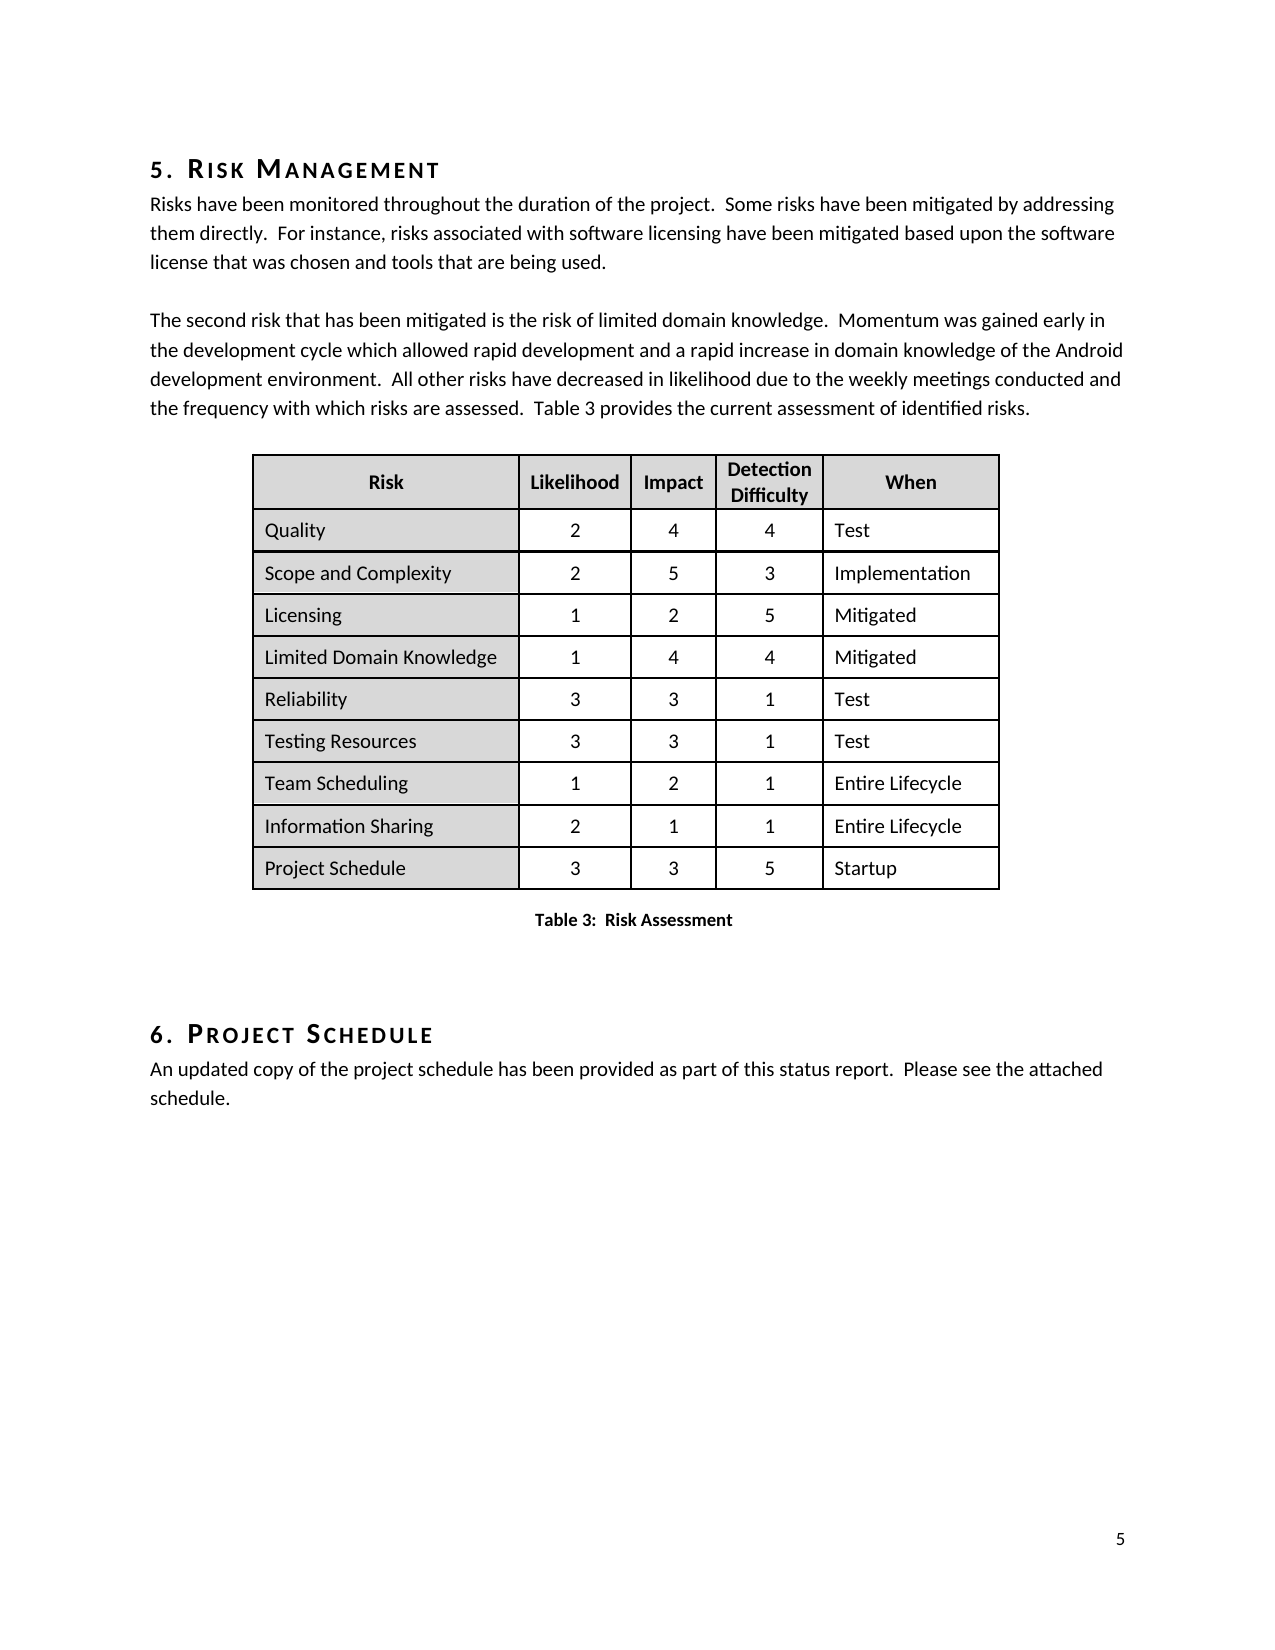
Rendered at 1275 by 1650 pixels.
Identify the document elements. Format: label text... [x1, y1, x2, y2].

table_header Impact [632, 456, 715, 508]
text An updated copy of the project schedule has been provided as part of this status report. Please see the attached schedule. [150, 1056, 1125, 1110]
table_cell Entire Lifecycle [824, 806, 998, 846]
table_cell Implementation [824, 553, 998, 592]
table_cell 3 [520, 721, 630, 761]
table_header When [824, 456, 998, 508]
table_cell 2 [520, 553, 630, 592]
table_cell 1 [632, 806, 715, 846]
table_cell 5 [717, 595, 822, 635]
table_cell 2 [632, 763, 715, 803]
table_cell Entire Lifecycle [824, 763, 998, 803]
table_header Risk [254, 456, 518, 508]
table_cell 3 [520, 679, 630, 719]
subtitle Risk Management [150, 150, 1125, 186]
table_cell Testing Resources [254, 721, 518, 761]
table_cell Team Scheduling [254, 763, 518, 803]
table_cell Mitigated [824, 637, 998, 677]
table_cell 5 [632, 553, 715, 592]
subtitle Project Schedule [150, 1015, 1125, 1051]
table_cell 3 [632, 848, 715, 888]
table_cell 1 [520, 637, 630, 677]
table_cell 5 [717, 848, 822, 888]
table_cell 2 [632, 595, 715, 635]
table_cell 3 [520, 848, 630, 888]
table_cell Information Sharing [254, 806, 518, 846]
table_header Likelihood [520, 456, 630, 508]
table_cell 4 [717, 637, 822, 677]
text The second risk that has been mitigated is the risk of limited domain knowledge. Momentum was gained early in the development cycle which allowed rapid development and a rapid increase in domain knowledge of the Android development environment. All other risks have decreased in likelihood due to the weekly meetings conducted and the frequency with which risks are assessed. Table 3 provides the current assessment of identified risks. [150, 308, 1125, 421]
table_cell 2 [520, 806, 630, 846]
table_cell 3 [717, 553, 822, 592]
table_header Detection Difficulty [717, 456, 822, 508]
table_cell 1 [717, 721, 822, 761]
table_cell 4 [717, 510, 822, 550]
table_cell Test [824, 510, 998, 550]
table_cell 1 [520, 763, 630, 803]
table_cell 1 [520, 595, 630, 635]
text Risks have been monitored throughout the duration of the project. Some risks have been mitigated by addressing them directly. For instance, risks associated with software licensing have been mitigated based upon the software license that was chosen and tools that are being used. [150, 191, 1125, 275]
table_cell Limited Domain Knowledge [254, 637, 518, 677]
table_cell Test [824, 679, 998, 719]
table_cell Startup [824, 848, 998, 888]
table_cell 1 [717, 679, 822, 719]
table_cell Licensing [254, 595, 518, 635]
table_cell Scope and Complexity [254, 553, 518, 592]
table_cell Quality [254, 510, 518, 550]
table_cell Test [824, 721, 998, 761]
table_cell Reliability [254, 679, 518, 719]
table_cell 4 [632, 637, 715, 677]
table_cell Mitigated [824, 595, 998, 635]
table_cell 1 [717, 806, 822, 846]
table_cell 4 [632, 510, 715, 550]
table_cell 3 [632, 679, 715, 719]
table_cell 3 [632, 721, 715, 761]
table_cell Project Schedule [254, 848, 518, 888]
table_cell 1 [717, 763, 822, 803]
table_cell 2 [520, 510, 630, 550]
